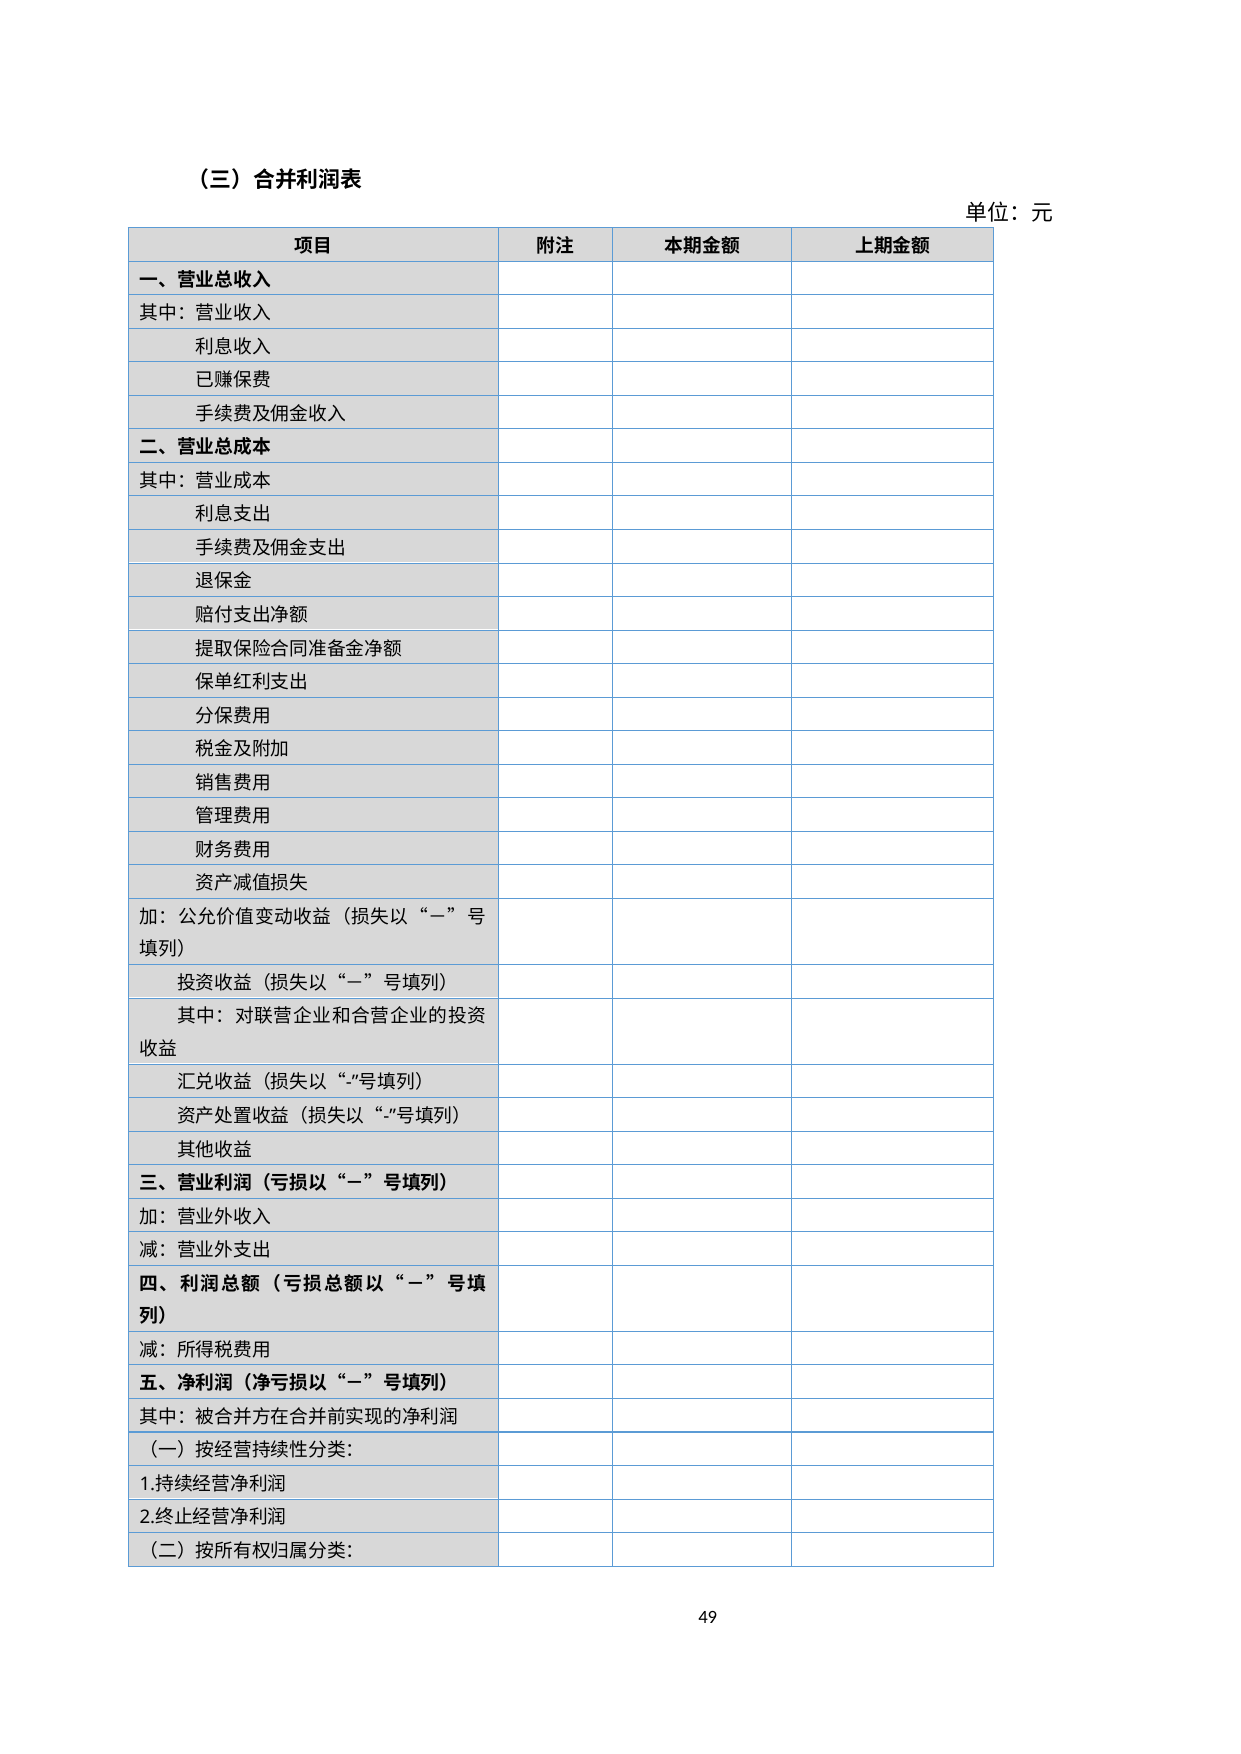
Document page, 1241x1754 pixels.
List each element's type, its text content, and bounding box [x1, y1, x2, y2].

text （三）合并利润表 [187, 162, 1025, 194]
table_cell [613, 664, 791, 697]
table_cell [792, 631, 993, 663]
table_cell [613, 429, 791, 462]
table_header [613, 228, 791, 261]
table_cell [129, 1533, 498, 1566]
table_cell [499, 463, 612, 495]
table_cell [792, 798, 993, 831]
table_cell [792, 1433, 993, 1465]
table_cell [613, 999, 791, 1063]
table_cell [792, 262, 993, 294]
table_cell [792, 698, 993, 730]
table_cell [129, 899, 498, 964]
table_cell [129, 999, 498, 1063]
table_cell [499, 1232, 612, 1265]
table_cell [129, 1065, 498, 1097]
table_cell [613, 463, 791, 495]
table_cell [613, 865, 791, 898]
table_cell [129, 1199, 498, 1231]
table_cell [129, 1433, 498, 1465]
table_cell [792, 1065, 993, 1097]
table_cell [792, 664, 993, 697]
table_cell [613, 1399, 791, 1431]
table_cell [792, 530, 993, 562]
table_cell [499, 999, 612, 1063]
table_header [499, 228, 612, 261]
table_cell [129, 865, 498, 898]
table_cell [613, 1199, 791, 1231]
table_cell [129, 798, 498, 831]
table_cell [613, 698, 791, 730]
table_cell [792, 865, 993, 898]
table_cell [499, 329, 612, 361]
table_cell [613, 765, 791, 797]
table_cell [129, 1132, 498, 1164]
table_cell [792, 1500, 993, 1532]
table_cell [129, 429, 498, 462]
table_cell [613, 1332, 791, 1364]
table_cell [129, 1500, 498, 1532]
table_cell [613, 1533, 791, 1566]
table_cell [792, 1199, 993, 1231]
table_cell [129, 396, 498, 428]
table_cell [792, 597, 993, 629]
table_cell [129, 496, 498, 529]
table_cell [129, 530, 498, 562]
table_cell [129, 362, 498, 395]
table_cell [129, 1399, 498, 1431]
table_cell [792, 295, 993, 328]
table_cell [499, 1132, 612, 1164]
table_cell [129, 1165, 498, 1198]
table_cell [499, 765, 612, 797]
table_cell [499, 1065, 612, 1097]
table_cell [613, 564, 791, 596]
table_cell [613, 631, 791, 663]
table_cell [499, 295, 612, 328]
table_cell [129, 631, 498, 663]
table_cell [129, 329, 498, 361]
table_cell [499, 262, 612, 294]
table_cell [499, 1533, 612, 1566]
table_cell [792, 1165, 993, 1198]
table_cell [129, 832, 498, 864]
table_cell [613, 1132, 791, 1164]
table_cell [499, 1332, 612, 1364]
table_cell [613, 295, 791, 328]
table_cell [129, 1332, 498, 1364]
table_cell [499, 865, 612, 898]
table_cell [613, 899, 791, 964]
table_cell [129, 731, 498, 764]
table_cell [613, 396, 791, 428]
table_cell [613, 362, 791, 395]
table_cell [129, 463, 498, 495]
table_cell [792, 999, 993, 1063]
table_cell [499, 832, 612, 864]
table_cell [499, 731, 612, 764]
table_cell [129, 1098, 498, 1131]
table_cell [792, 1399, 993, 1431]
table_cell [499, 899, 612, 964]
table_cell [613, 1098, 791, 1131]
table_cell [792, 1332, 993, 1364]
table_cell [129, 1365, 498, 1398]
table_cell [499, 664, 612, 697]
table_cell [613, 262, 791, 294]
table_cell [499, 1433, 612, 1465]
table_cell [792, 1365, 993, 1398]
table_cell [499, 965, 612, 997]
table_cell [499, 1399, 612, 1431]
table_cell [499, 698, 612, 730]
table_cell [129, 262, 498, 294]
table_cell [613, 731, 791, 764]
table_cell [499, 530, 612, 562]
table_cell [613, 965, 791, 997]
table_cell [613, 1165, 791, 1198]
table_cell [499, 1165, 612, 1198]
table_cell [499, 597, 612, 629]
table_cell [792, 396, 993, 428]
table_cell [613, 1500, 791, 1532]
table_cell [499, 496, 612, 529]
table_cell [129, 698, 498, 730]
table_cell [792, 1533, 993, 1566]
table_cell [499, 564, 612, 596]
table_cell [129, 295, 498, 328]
text 单位：元 [187, 194, 1053, 227]
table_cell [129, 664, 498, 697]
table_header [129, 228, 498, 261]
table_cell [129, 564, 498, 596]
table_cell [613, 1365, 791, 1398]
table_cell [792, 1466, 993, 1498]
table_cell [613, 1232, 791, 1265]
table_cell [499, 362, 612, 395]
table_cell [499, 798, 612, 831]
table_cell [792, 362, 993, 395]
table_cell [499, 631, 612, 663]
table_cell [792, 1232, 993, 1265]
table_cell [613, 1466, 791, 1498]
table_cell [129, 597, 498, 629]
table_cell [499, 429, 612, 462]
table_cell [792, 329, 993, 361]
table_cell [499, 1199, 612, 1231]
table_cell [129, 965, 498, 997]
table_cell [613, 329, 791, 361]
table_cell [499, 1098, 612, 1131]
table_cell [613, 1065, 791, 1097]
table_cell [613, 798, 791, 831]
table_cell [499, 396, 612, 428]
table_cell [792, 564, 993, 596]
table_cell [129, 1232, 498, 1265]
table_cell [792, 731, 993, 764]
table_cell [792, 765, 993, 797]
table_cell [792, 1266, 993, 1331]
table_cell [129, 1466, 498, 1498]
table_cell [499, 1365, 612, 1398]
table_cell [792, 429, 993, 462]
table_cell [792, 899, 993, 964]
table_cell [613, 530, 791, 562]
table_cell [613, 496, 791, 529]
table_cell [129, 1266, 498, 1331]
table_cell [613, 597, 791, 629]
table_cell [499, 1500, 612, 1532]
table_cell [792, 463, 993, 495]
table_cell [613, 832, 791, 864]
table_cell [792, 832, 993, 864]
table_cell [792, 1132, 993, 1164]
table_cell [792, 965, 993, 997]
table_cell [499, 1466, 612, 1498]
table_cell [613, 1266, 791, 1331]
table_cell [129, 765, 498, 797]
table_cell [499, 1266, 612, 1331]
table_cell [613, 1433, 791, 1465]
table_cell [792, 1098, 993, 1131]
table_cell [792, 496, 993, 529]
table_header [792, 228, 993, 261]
